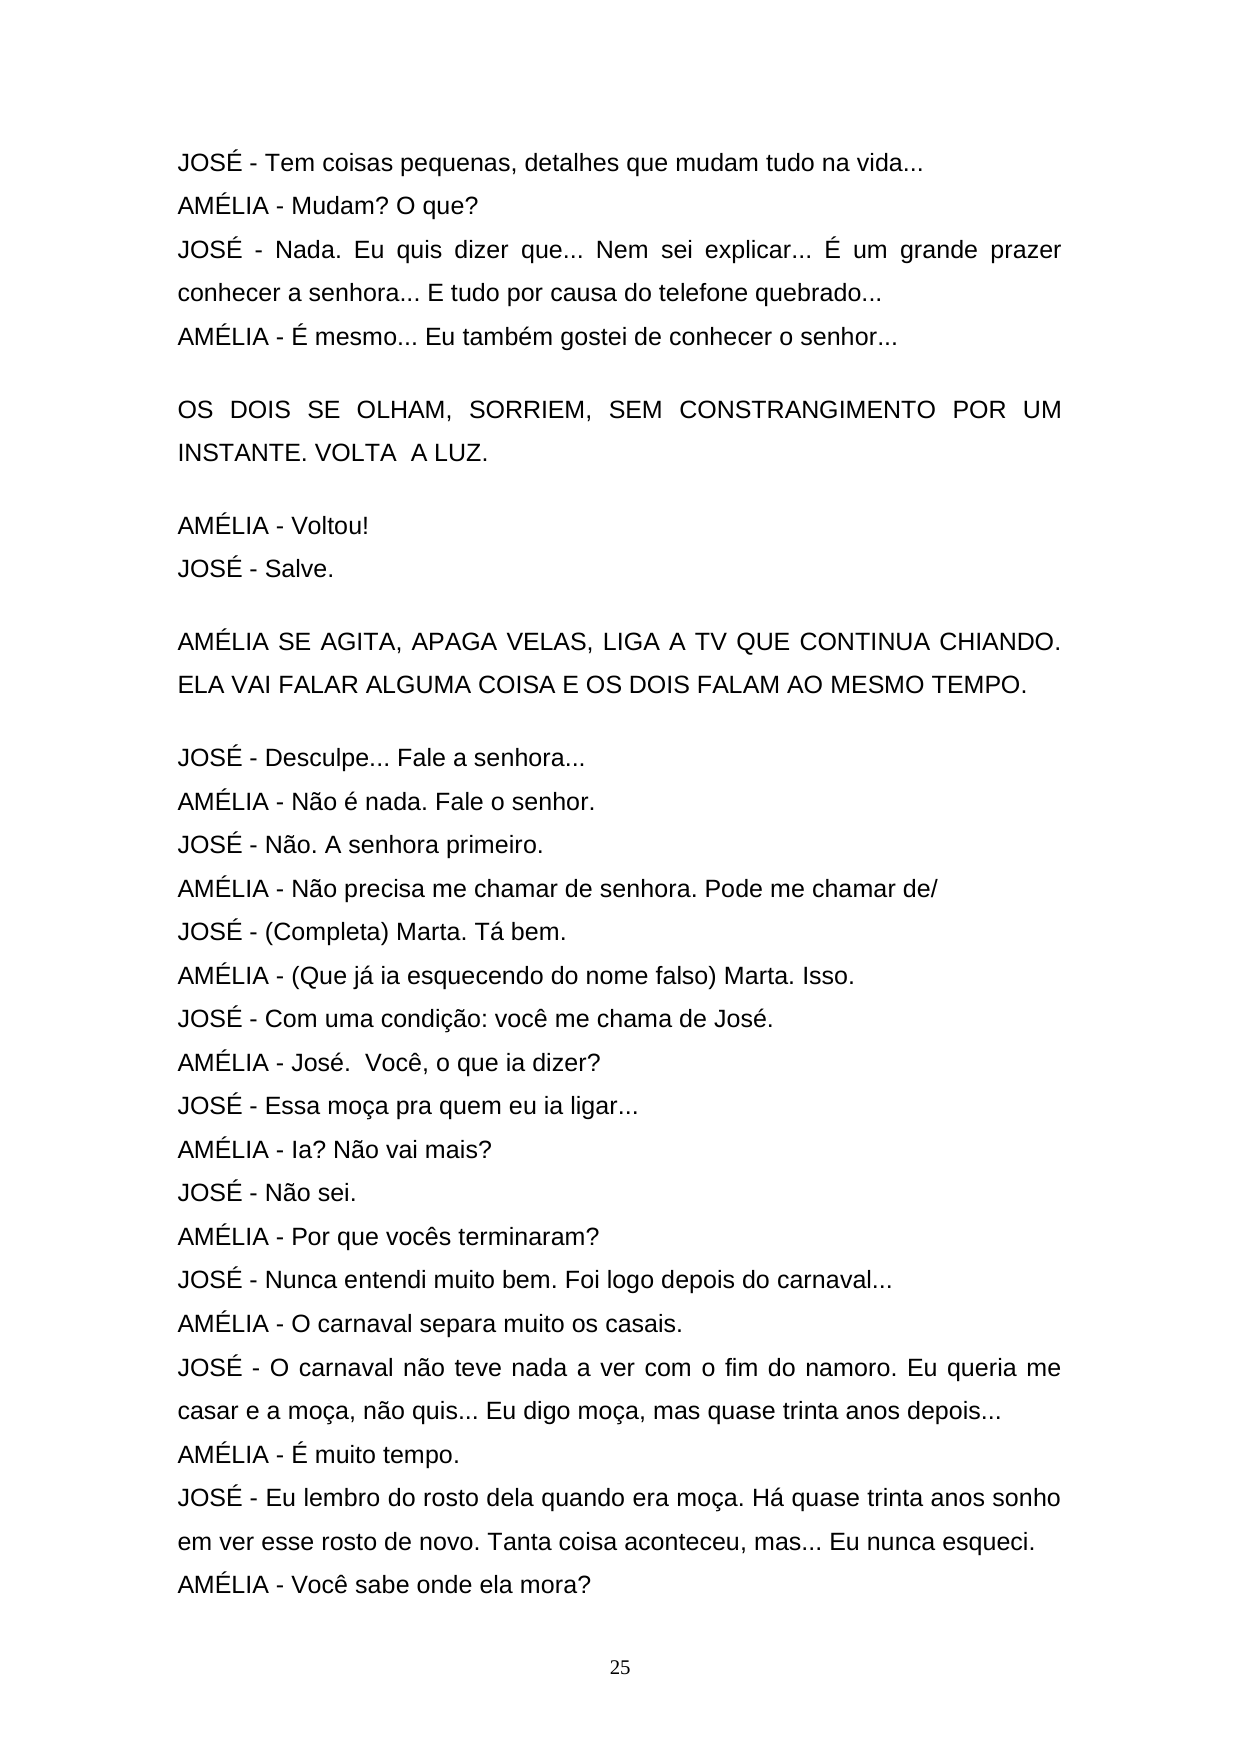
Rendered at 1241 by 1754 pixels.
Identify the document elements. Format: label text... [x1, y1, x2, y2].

text OS DOIS SE OLHAM, SORRIEM, SEM CONSTRANGIMENTO POR UM INSTANTE. VOLTA A LUZ. [177, 394, 1063, 467]
text AMÉLIA - Não é nada. Fale o senhor. [177, 786, 1063, 816]
text JOSÉ - Não sei. [177, 1178, 1063, 1207]
text AMÉLIA - Voltou! [177, 511, 1063, 540]
text AMÉLIA - É mesmo... Eu também gostei de conhecer o senhor... [177, 322, 1063, 351]
text AMÉLIA - Mudam? O que? [177, 191, 1063, 220]
text AMÉLIA - Não precisa me chamar de senhora. Pode me chamar de/ [177, 873, 1063, 903]
text AMÉLIA - Ia? Não vai mais? [177, 1135, 1063, 1164]
text JOSÉ - Eu lembro do rosto dela quando era moça. Há quase trinta anos sonho em ver esse rosto de novo. Tanta coisa aconteceu, mas... Eu nunca esqueci. [177, 1483, 1063, 1556]
text AMÉLIA - O carnaval separa muito os casais. [177, 1309, 1063, 1338]
text JOSÉ - Nada. Eu quis dizer que... Nem sei explicar... É um grande prazer conhecer a senhora... E tudo por causa do telefone quebrado... [177, 235, 1063, 307]
text JOSÉ - Tem coisas pequenas, detalhes que mudam tudo na vida... [177, 148, 1063, 177]
text AMÉLIA - Você sabe onde ela mora? [177, 1570, 1063, 1599]
text JOSÉ - O carnaval não teve nada a ver com o fim do namoro. Eu queria me casar e a moça, não quis... Eu digo moça, mas quase trinta anos depois... [177, 1352, 1063, 1425]
text AMÉLIA SE AGITA, APAGA VELAS, LIGA A TV QUE CONTINUA CHIANDO. ELA VAI FALAR ALGUMA COISA E OS DOIS FALAM AO MESMO TEMPO. [177, 627, 1063, 699]
text JOSÉ - Com uma condição: você me chama de José. [177, 1004, 1063, 1033]
text JOSÉ - Salve. [177, 554, 1063, 583]
text AMÉLIA - (Que já ia esquecendo do nome falso) Marta. Isso. [177, 961, 1063, 990]
text AMÉLIA - É muito tempo. [177, 1439, 1063, 1469]
text JOSÉ - Nunca entendi muito bem. Foi logo depois do carnaval... [177, 1265, 1063, 1294]
text JOSÉ - Essa moça pra quem eu ia ligar... [177, 1091, 1063, 1120]
text JOSÉ - Não. A senhora primeiro. [177, 830, 1063, 859]
text AMÉLIA - Por que vocês terminaram? [177, 1222, 1063, 1251]
text JOSÉ - Desculpe... Fale a senhora... [177, 743, 1063, 772]
text JOSÉ - (Completa) Marta. Tá bem. [177, 917, 1063, 946]
text AMÉLIA - José. Você, o que ia dizer? [177, 1048, 1063, 1077]
